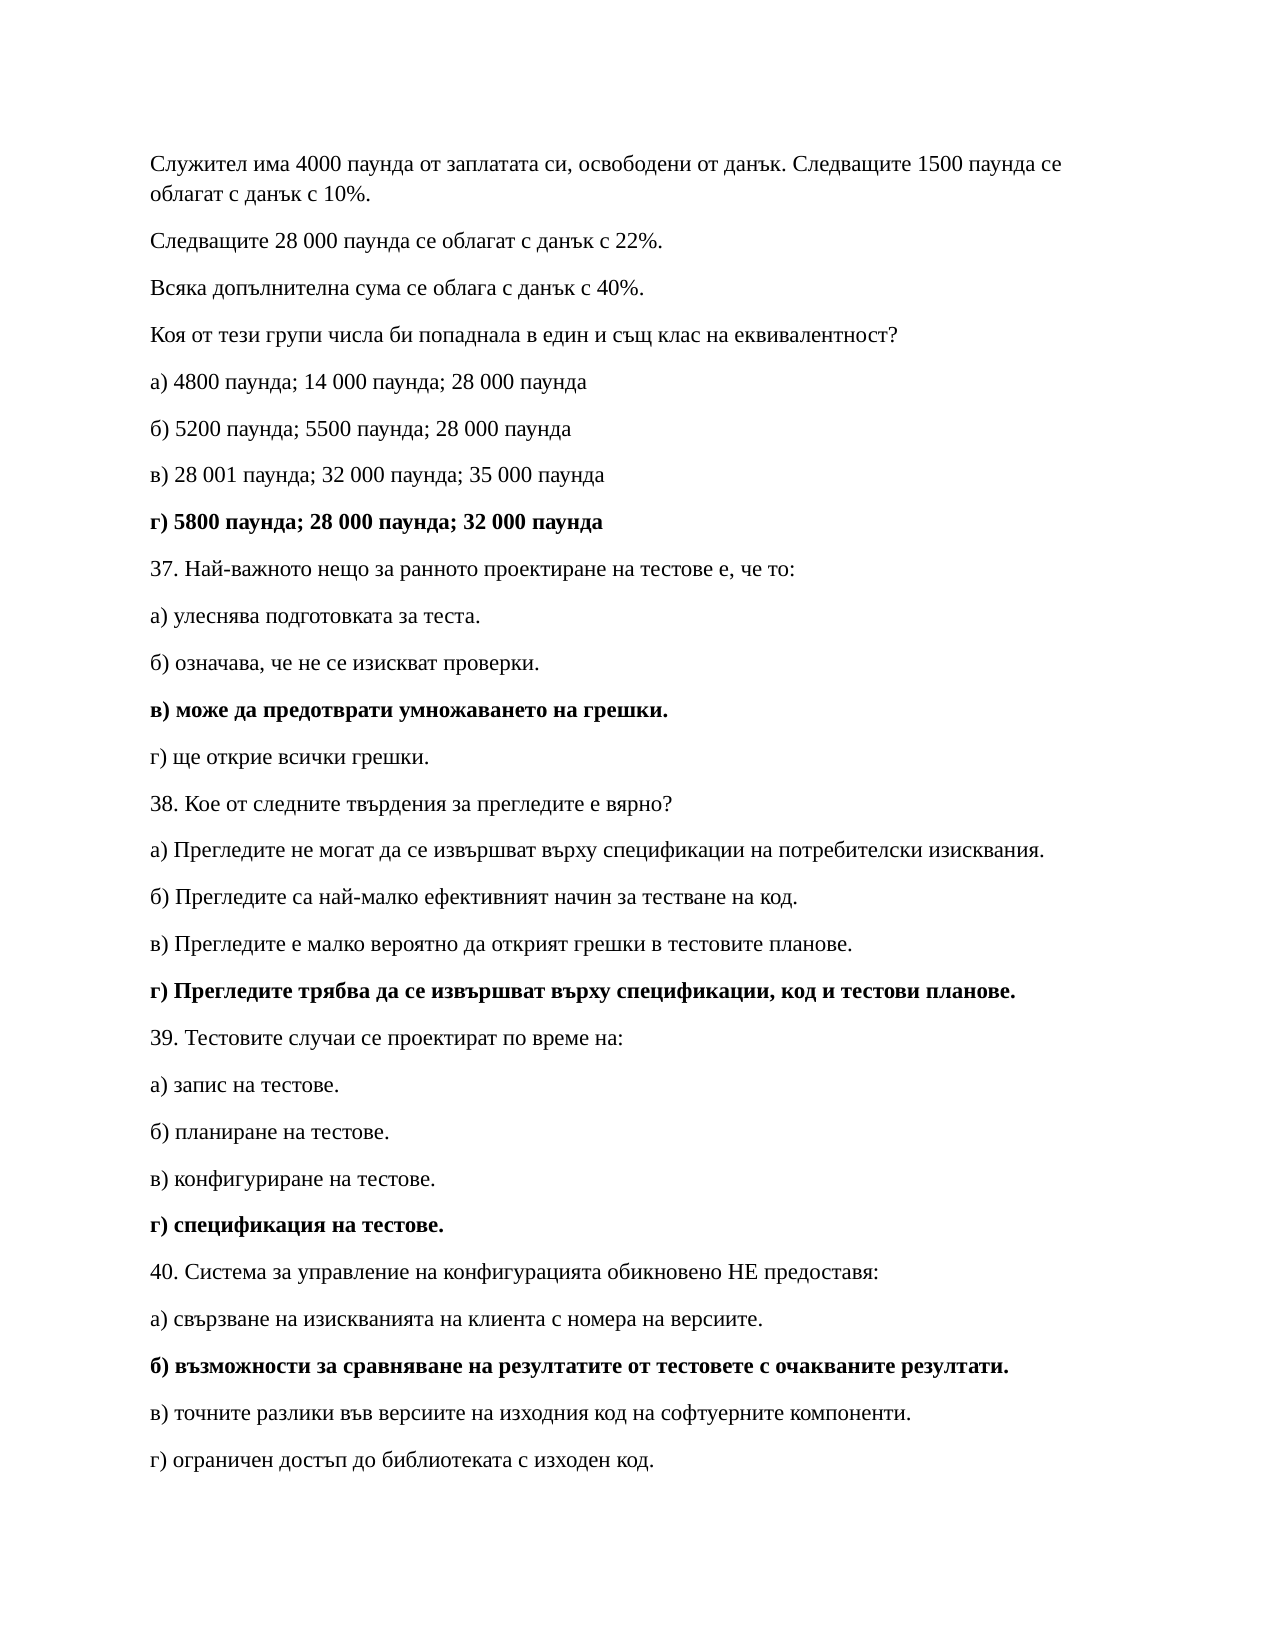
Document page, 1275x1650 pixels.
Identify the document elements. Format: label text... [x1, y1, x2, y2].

text г) спецификация на тестове. [150, 1211, 1125, 1238]
text а) свързване на изискванията на клиента с номера на версиите. [150, 1305, 1125, 1332]
text Служител има 4000 паунда от заплатата си, освободени от данък. Следващите 1500 паунда се облагат с данък с 10%. [150, 150, 1125, 207]
text в) може да предотврати умножаването на грешки. [150, 696, 1125, 722]
text Всяка допълнителна сума се облага с данък с 40%. [150, 274, 1125, 300]
text 39. Тестовите случаи се проектират по време на: [150, 1024, 1125, 1050]
text в) точните разлики във версиите на изходния код на софтуерните компоненти. [150, 1399, 1125, 1425]
text б) възможности за сравняване на резултатите от тестовете с очакваните резултати. [150, 1352, 1125, 1378]
text г) ограничен достъп до библиотеката с изходен код. [150, 1446, 1125, 1472]
text в) конфигуриране на тестове. [150, 1164, 1125, 1191]
text б) означава, че не се изискват проверки. [150, 649, 1125, 675]
text а) 4800 паунда; 14 000 паунда; 28 000 паунда [150, 368, 1125, 394]
text 37. Най-важното нещо за ранното проектиране на тестове е, че то: [150, 555, 1125, 582]
text а) улеснява подготовката за теста. [150, 602, 1125, 628]
text г) 5800 паунда; 28 000 паунда; 32 000 паунда [150, 508, 1125, 535]
text а) Прегледите не могат да се извършват върху спецификации на потребителски изисквания. [150, 836, 1125, 863]
text г) Прегледите трябва да се извършват върху спецификации, код и тестови планове. [150, 977, 1125, 1003]
text в) 28 001 паунда; 32 000 паунда; 35 000 паунда [150, 461, 1125, 488]
text Коя от тези групи числа би попаднала в един и същ клас на еквивалентност? [150, 321, 1125, 347]
text 38. Кое от следните твърдения за прегледите е вярно? [150, 789, 1125, 816]
text Следващите 28 000 паунда се облагат с данък с 22%. [150, 227, 1125, 253]
text г) ще открие всички грешки. [150, 743, 1125, 769]
text б) Прегледите са най-малко ефективният начин за тестване на код. [150, 883, 1125, 910]
text в) Прегледите е малко вероятно да открият грешки в тестовите планове. [150, 930, 1125, 957]
text б) планиране на тестове. [150, 1118, 1125, 1144]
text 40. Система за управление на конфигурацията обикновено НЕ предоставя: [150, 1258, 1125, 1285]
text а) запис на тестове. [150, 1071, 1125, 1097]
text б) 5200 паунда; 5500 паунда; 28 000 паунда [150, 414, 1125, 441]
